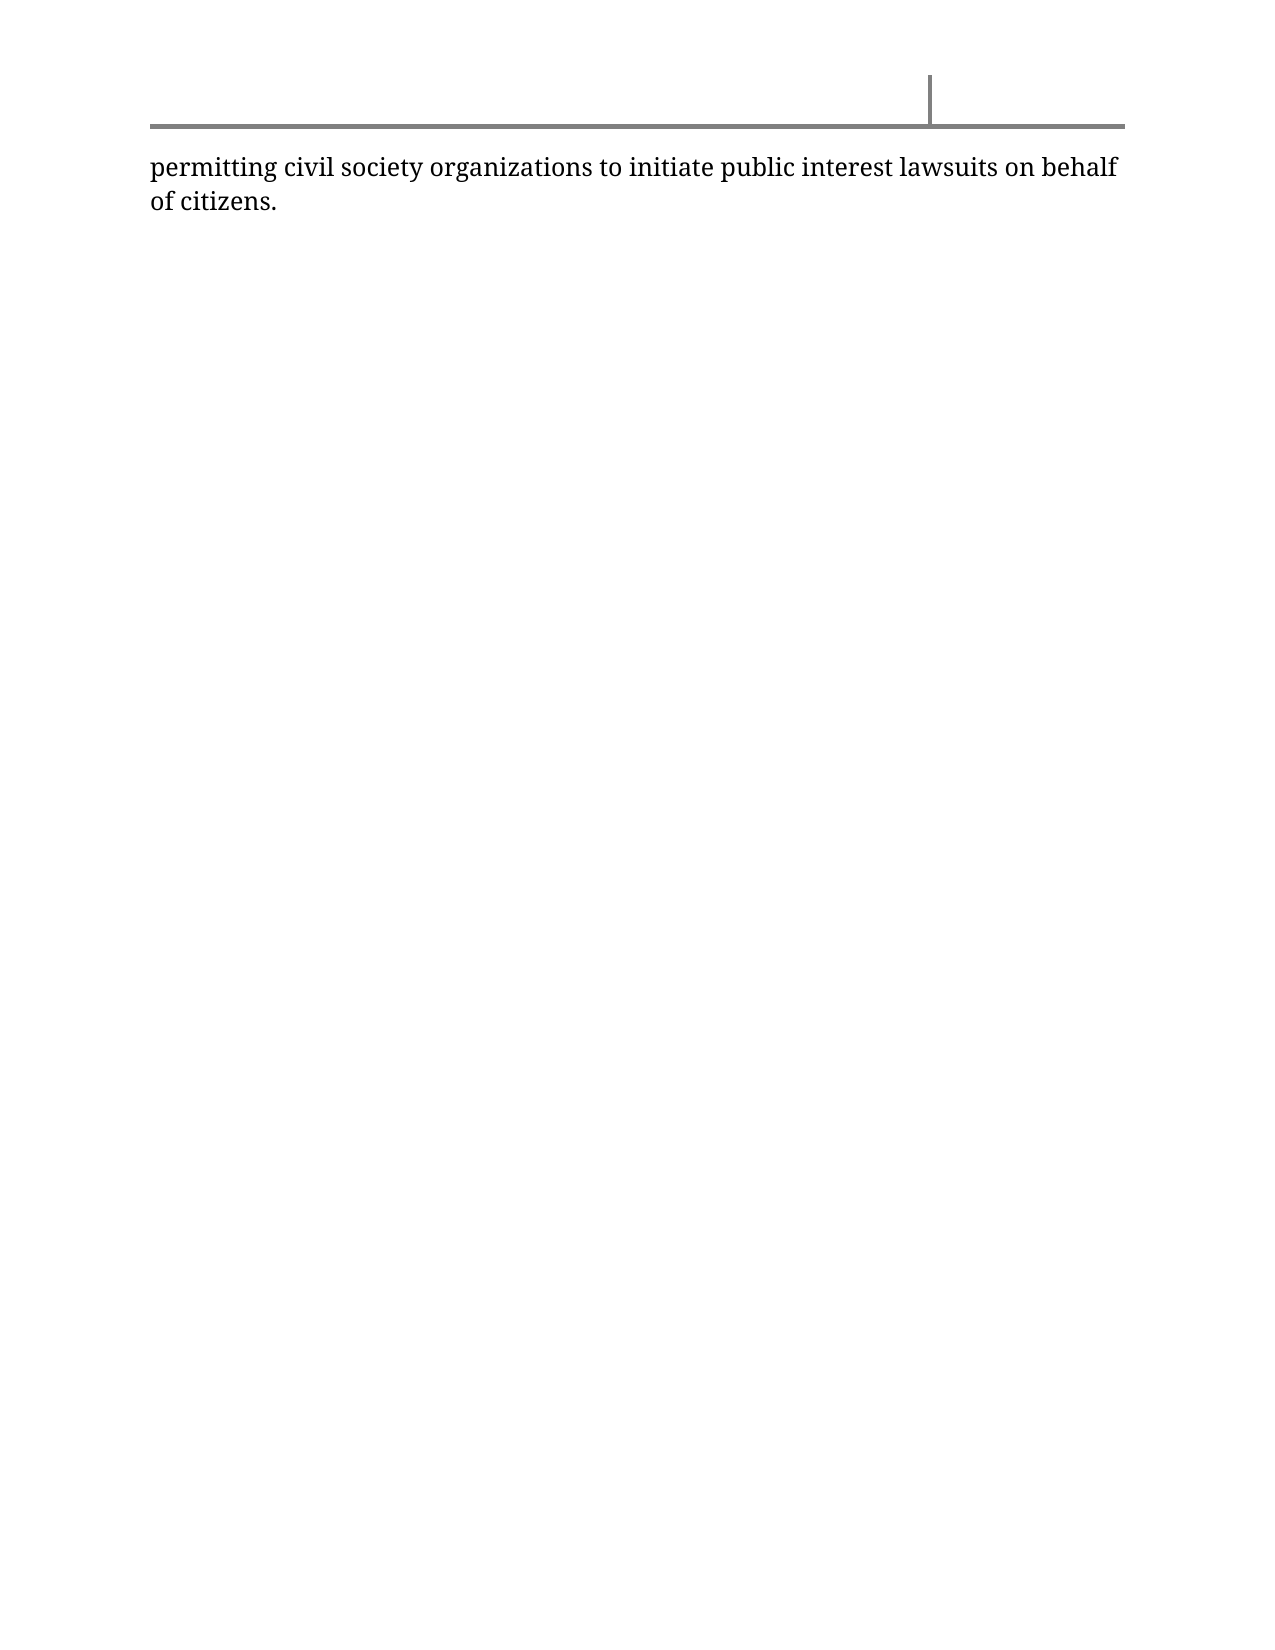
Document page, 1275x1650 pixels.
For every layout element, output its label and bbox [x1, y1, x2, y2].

text [150, 150, 1125, 218]
